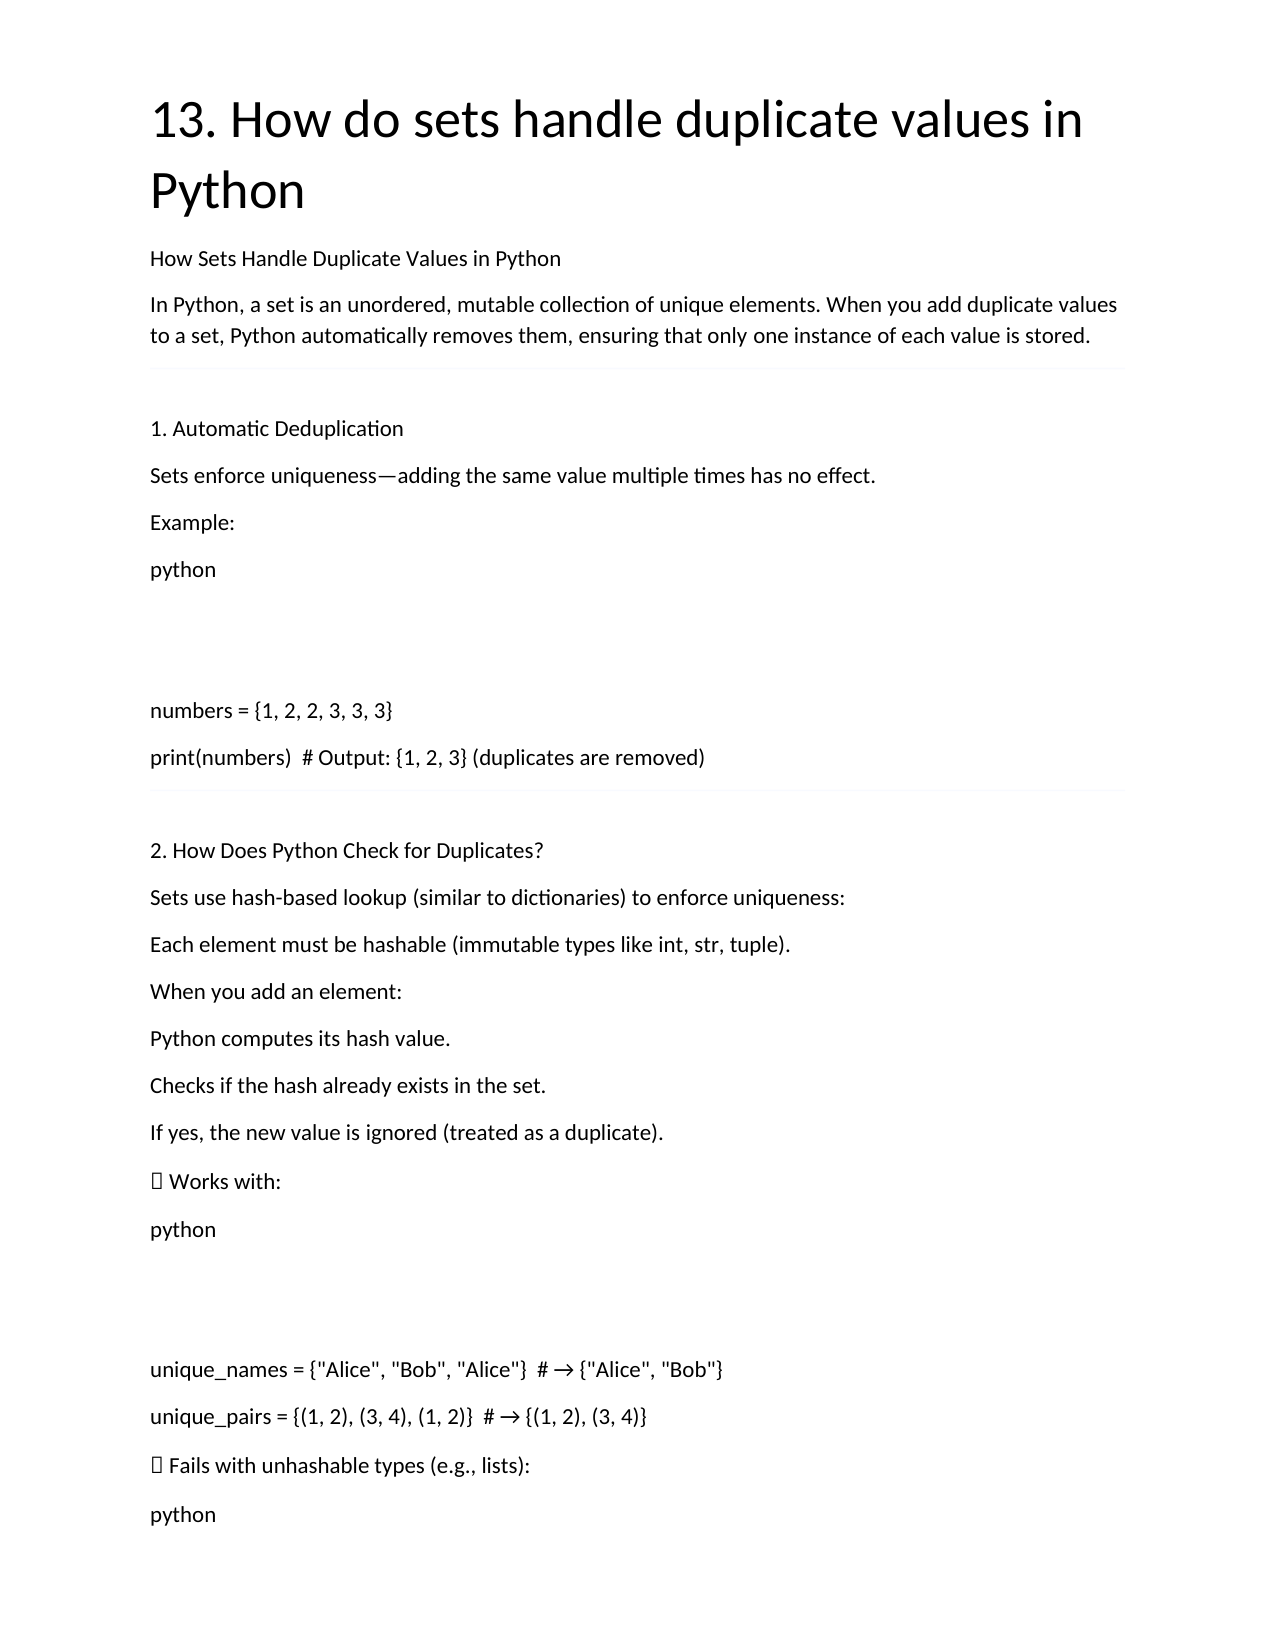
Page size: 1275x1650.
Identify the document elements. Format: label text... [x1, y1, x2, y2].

text 13. How do sets handle duplicate values in Python [150, 84, 1125, 222]
text Each element must be hashable (immutable types like int, str, tuple). [150, 930, 1125, 958]
text numbers = {1, 2, 2, 3, 3, 3} [150, 696, 1125, 724]
text python [150, 1500, 1125, 1528]
text unique_names = {"Alice", "Bob", "Alice"} # → {"Alice", "Bob"} [150, 1356, 1125, 1384]
text Sets use hash-based lookup (similar to dictionaries) to enforce uniqueness: [150, 883, 1125, 911]
text 2. How Does Python Check for Duplicates? [150, 836, 1125, 864]
text python [150, 1215, 1125, 1243]
text Example: [150, 508, 1125, 536]
text unique_pairs = {(1, 2), (3, 4), (1, 2)} # → {(1, 2), (3, 4)} [150, 1402, 1125, 1431]
text ✅ Works with: [150, 1164, 1125, 1196]
text ❌ Fails with unhashable types (e.g., lists): [150, 1449, 1125, 1481]
text print(numbers) # Output: {1, 2, 3} (duplicates are removed) [150, 743, 1125, 771]
text In Python, a set is an unordered, mutable collection of unique elements. When you add duplicate values to a set, Python automatically removes them, ensuring that only one instance of each value is stored. [150, 291, 1125, 349]
text Sets enforce uniqueness—adding the same value multiple times has no effect. [150, 461, 1125, 489]
text When you add an element: [150, 977, 1125, 1005]
text Python computes its hash value. [150, 1024, 1125, 1052]
text python [150, 555, 1125, 583]
text Checks if the hash already exists in the set. [150, 1071, 1125, 1099]
text How Sets Handle Duplicate Values in Python [150, 244, 1125, 272]
text 1. Automatic Deduplication [150, 414, 1125, 443]
text If yes, the new value is ignored (treated as a duplicate). [150, 1118, 1125, 1146]
